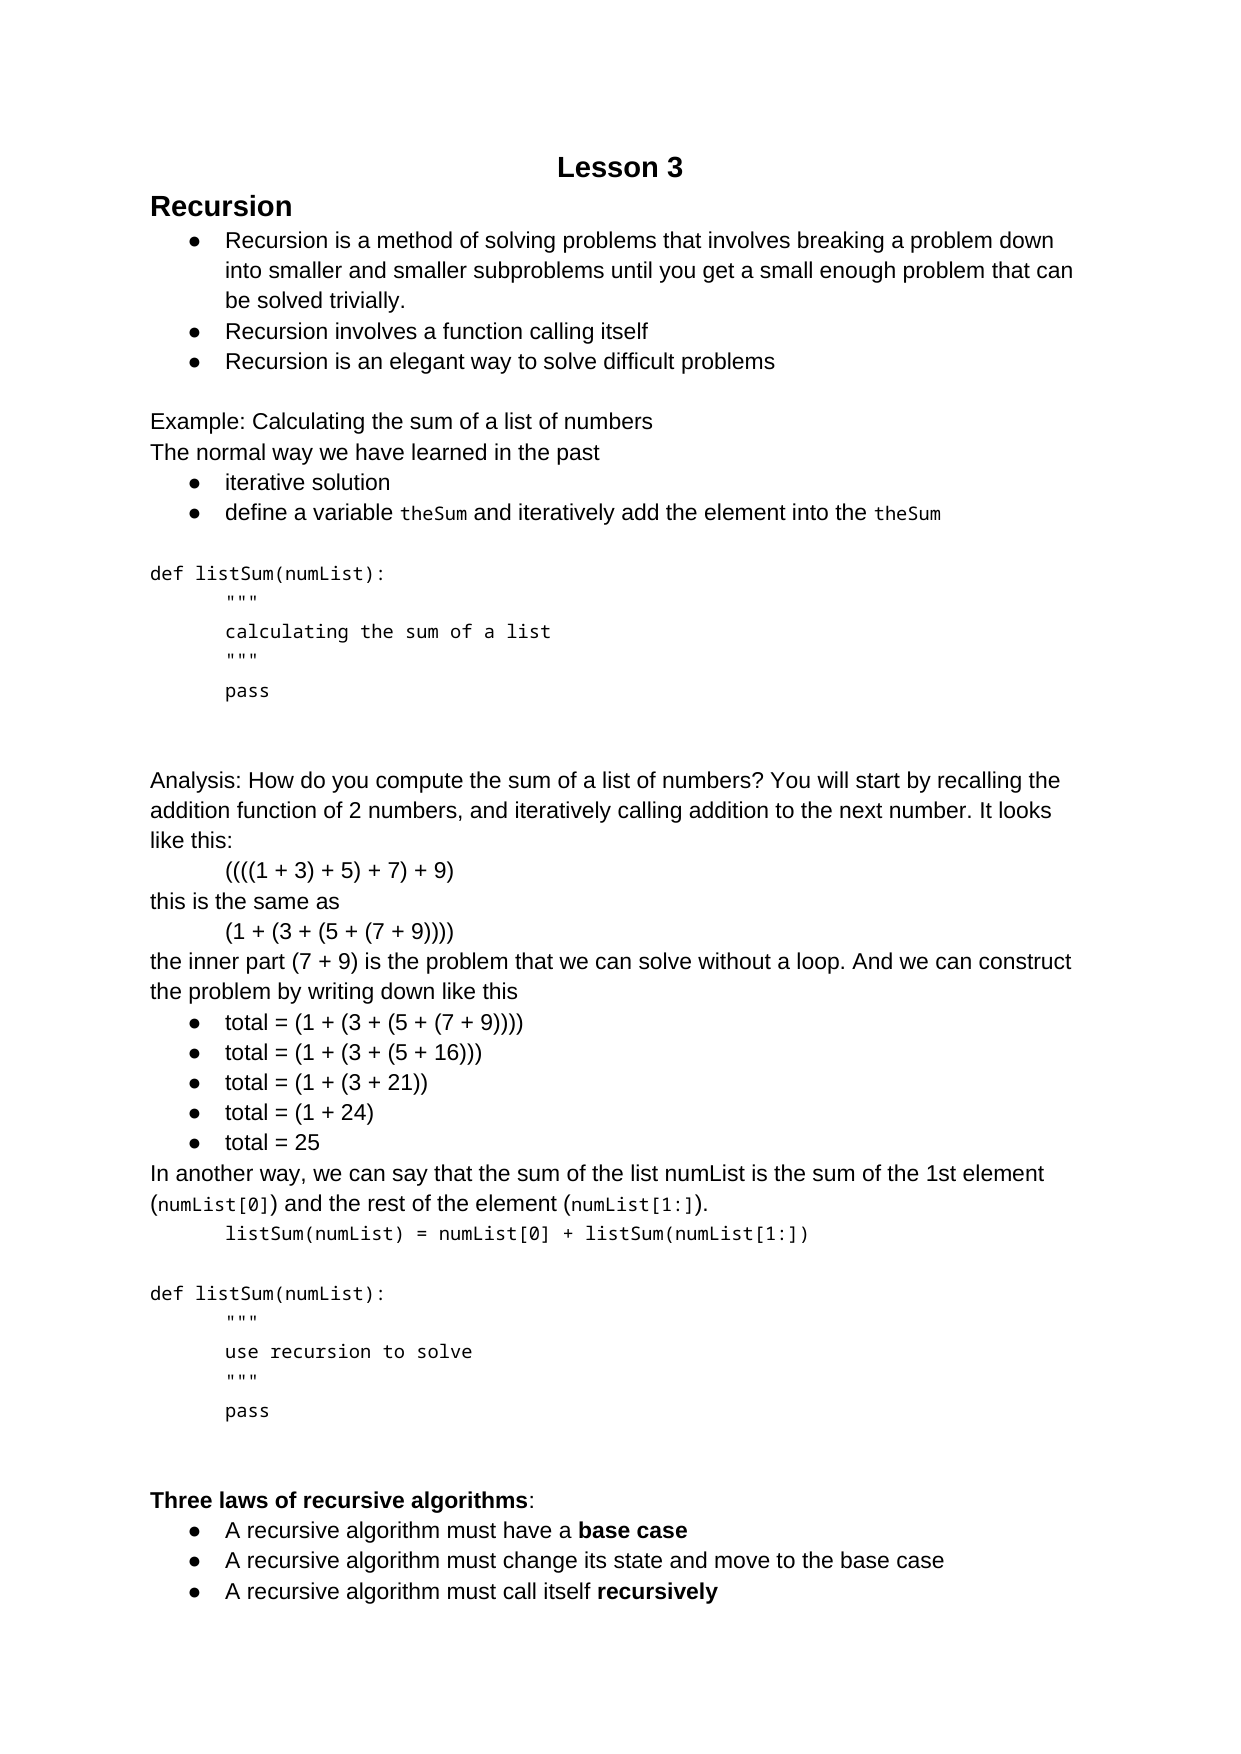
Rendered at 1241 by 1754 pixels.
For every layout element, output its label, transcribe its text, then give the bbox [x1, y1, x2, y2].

text def listSum(numList): [150, 1280, 1090, 1306]
text calculating the sum of a list [150, 618, 1090, 644]
text pass [150, 677, 1090, 703]
text Example: Calculating the sum of a list of numbers [150, 408, 1090, 435]
list A recursive algorithm must have a base case [187, 1517, 1090, 1543]
list total = (1 + 24) [187, 1099, 1090, 1125]
text The normal way we have learned in the past [150, 438, 1090, 465]
list A recursive algorithm must call itself recursively [187, 1578, 1090, 1604]
list Recursion is a method of solving problems that involves breaking a problem down into smaller and smaller subproblems until you get a small enough problem that can be solved trivially. [187, 227, 1090, 314]
list total = 25 [187, 1129, 1090, 1156]
list A recursive algorithm must change its state and move to the base case [187, 1547, 1090, 1574]
text this is the same as [150, 888, 1090, 914]
list Recursion is an elegant way to solve difficult problems [187, 348, 1090, 374]
text the inner part (7 + 9) is the problem that we can solve without a loop. And we can construct the problem by writing down like this [150, 948, 1090, 1004]
list iterative solution [187, 469, 1090, 495]
list total = (1 + (3 + (5 + (7 + 9)))) [187, 1008, 1090, 1035]
text Recursion [150, 188, 1090, 222]
text """ [150, 589, 1090, 615]
list Recursion involves a function calling itself [187, 318, 1090, 344]
text listSum(numList) = numList[0] + listSum(numList[1:]) [150, 1221, 1090, 1246]
text In another way, we can say that the sum of the list numList is the sum of the 1st element (numList[0]) and the rest of the element (numList[1:]). [150, 1159, 1090, 1217]
text Analysis: How do you compute the sum of a list of numbers? You will start by recalling the addition function of 2 numbers, and iteratively calling addition to the next number. It looks like this: [150, 767, 1090, 853]
text """ [150, 1368, 1090, 1393]
text use recursion to solve [150, 1339, 1090, 1364]
text Three laws of recursive algorithms: [150, 1487, 1090, 1513]
text ((((1 + 3) + 5) + 7) + 9) [150, 857, 1090, 884]
list define a variable theSum and iteratively add the element into the theSum [187, 499, 1090, 526]
text """ [150, 1309, 1090, 1335]
text """ [150, 648, 1090, 673]
list total = (1 + (3 + (5 + 16))) [187, 1039, 1090, 1065]
text Lesson 3 [150, 150, 1090, 183]
text pass [150, 1397, 1090, 1423]
text def listSum(numList): [150, 560, 1090, 586]
text (1 + (3 + (5 + (7 + 9)))) [150, 918, 1090, 944]
list total = (1 + (3 + 21)) [187, 1069, 1090, 1095]
